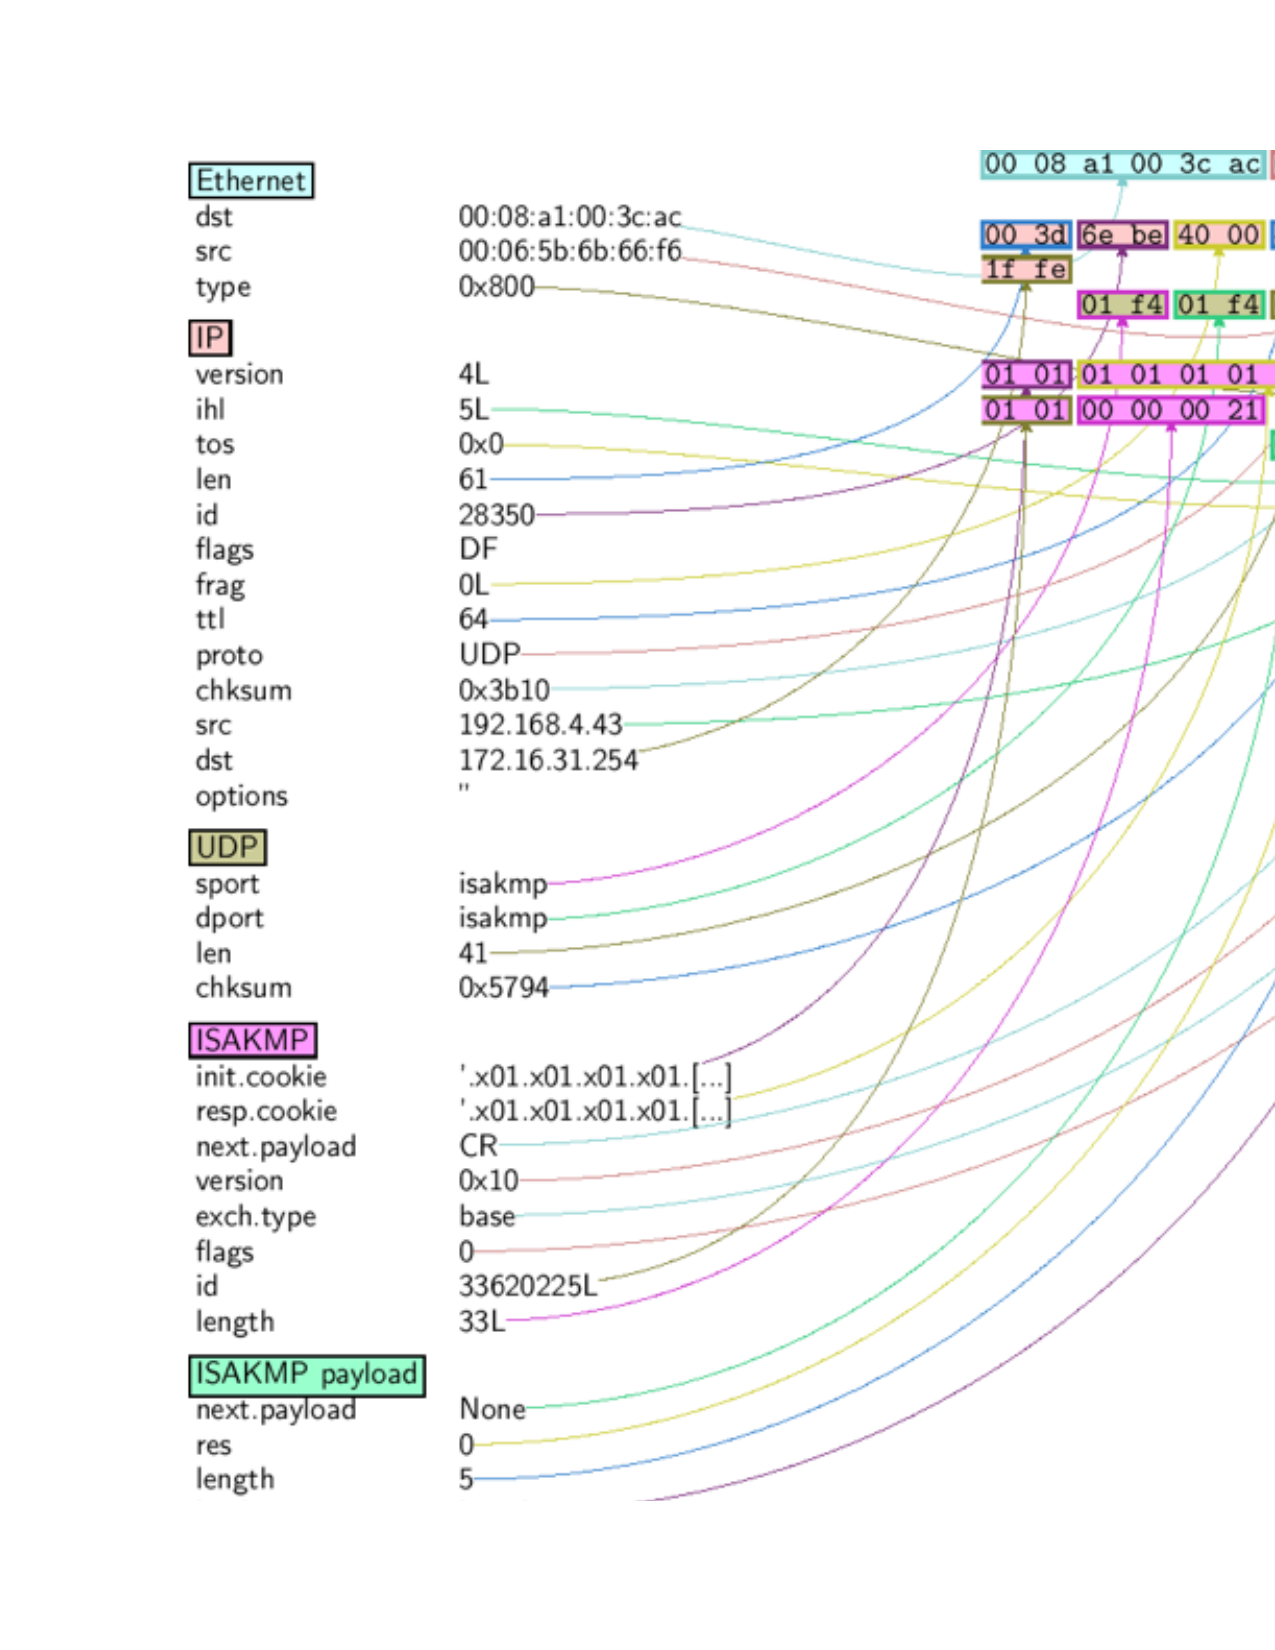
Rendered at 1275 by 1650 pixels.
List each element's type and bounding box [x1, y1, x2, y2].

picture [187, 150, 1275, 1501]
